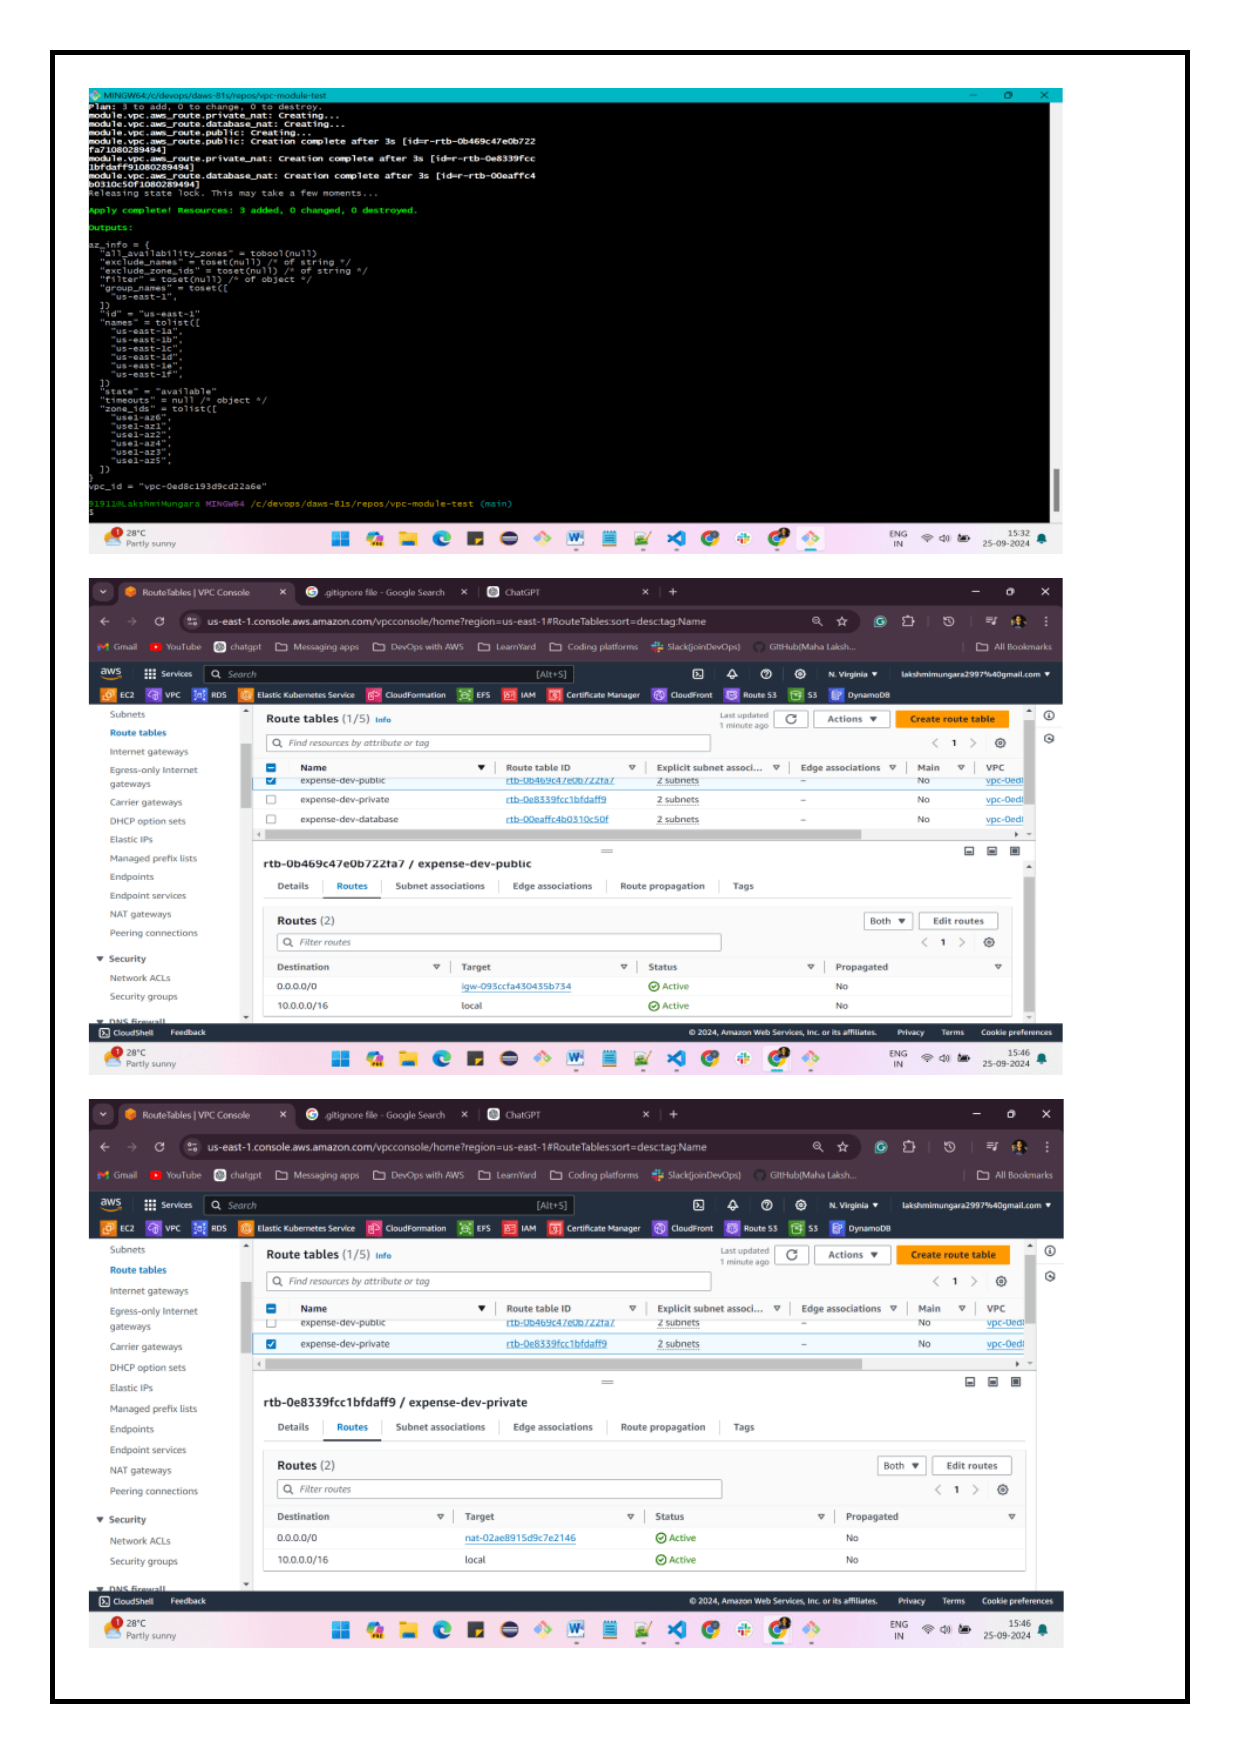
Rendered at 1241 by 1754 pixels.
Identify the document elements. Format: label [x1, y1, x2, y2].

picture [88, 1099, 1064, 1648]
picture [88, 578, 1063, 1075]
picture [88, 88, 1063, 554]
